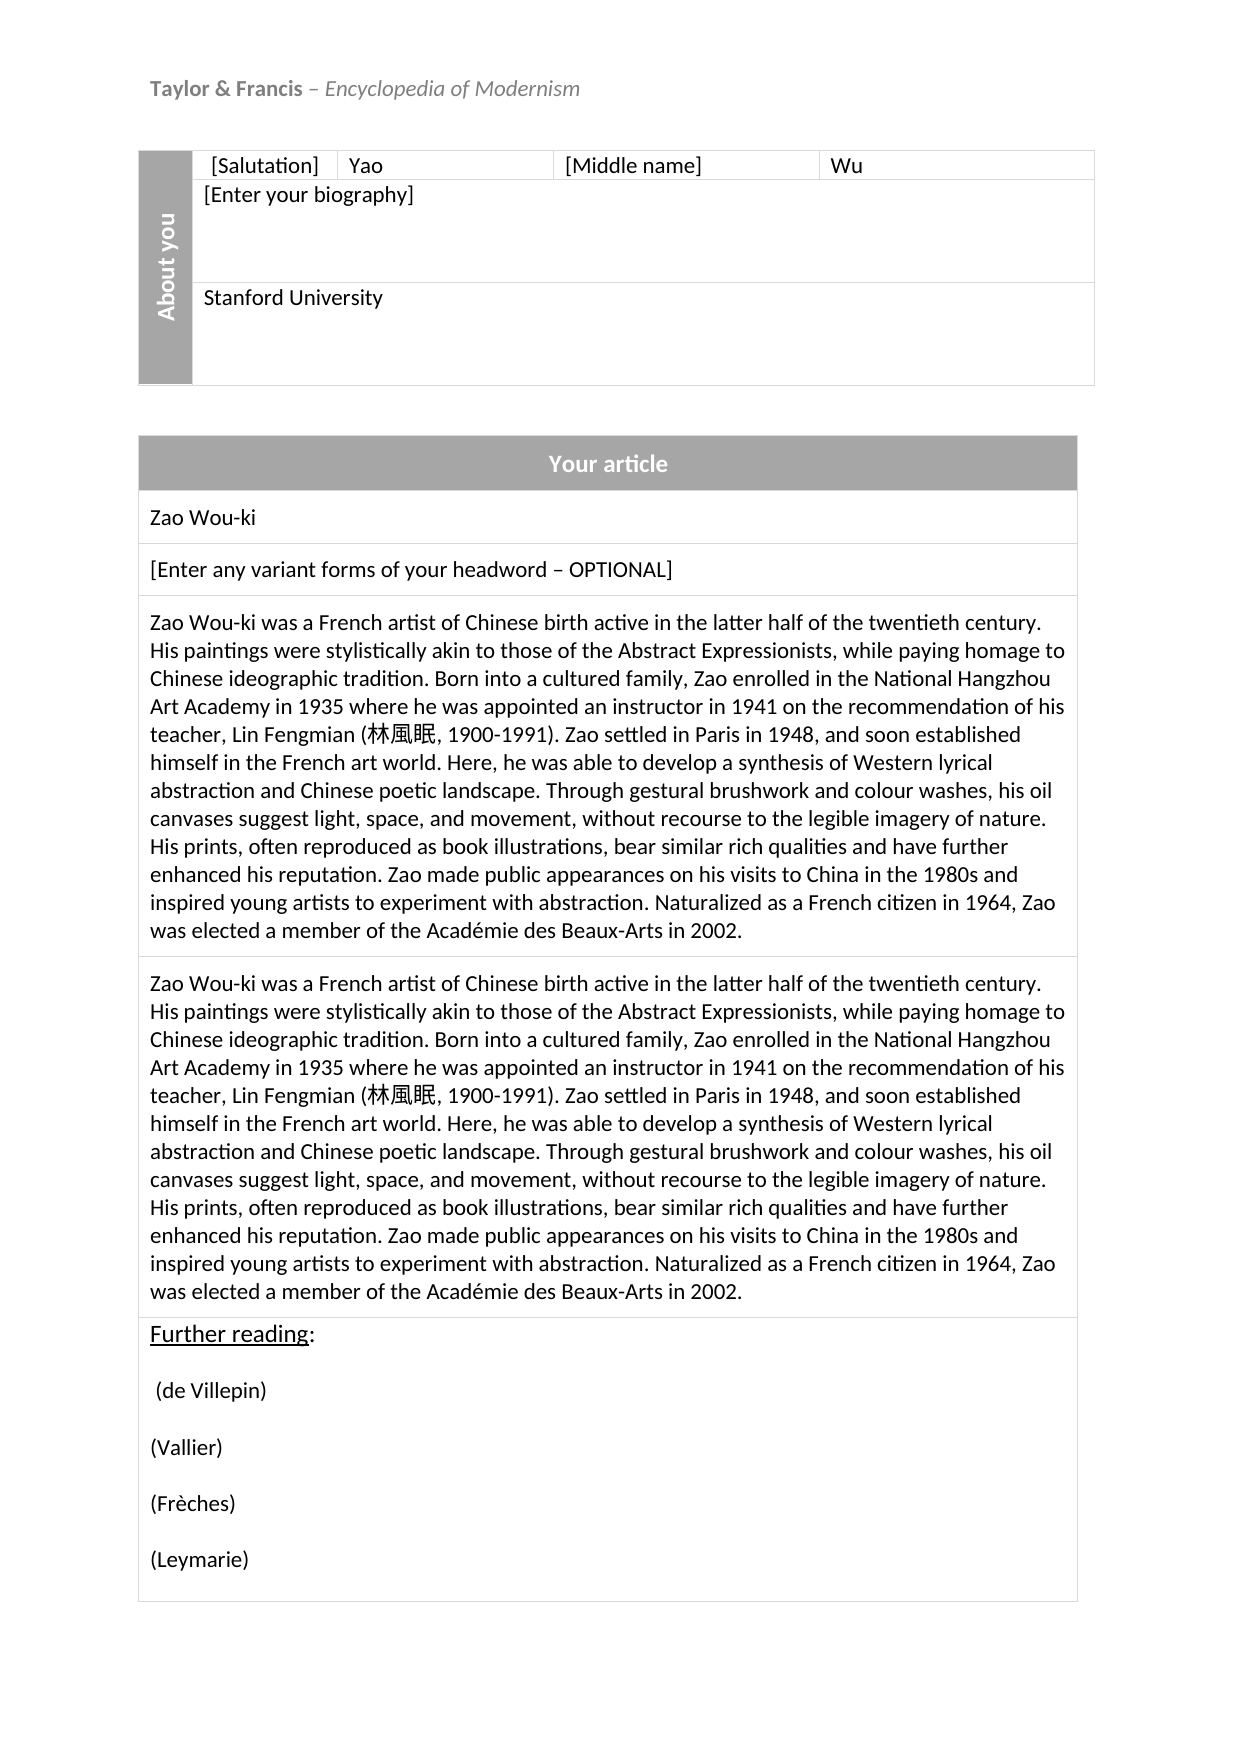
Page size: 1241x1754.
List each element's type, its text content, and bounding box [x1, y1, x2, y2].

table_cell Further reading: [139, 1318, 1077, 1601]
table_header Your article [139, 436, 1077, 490]
table_header About you [139, 151, 192, 384]
